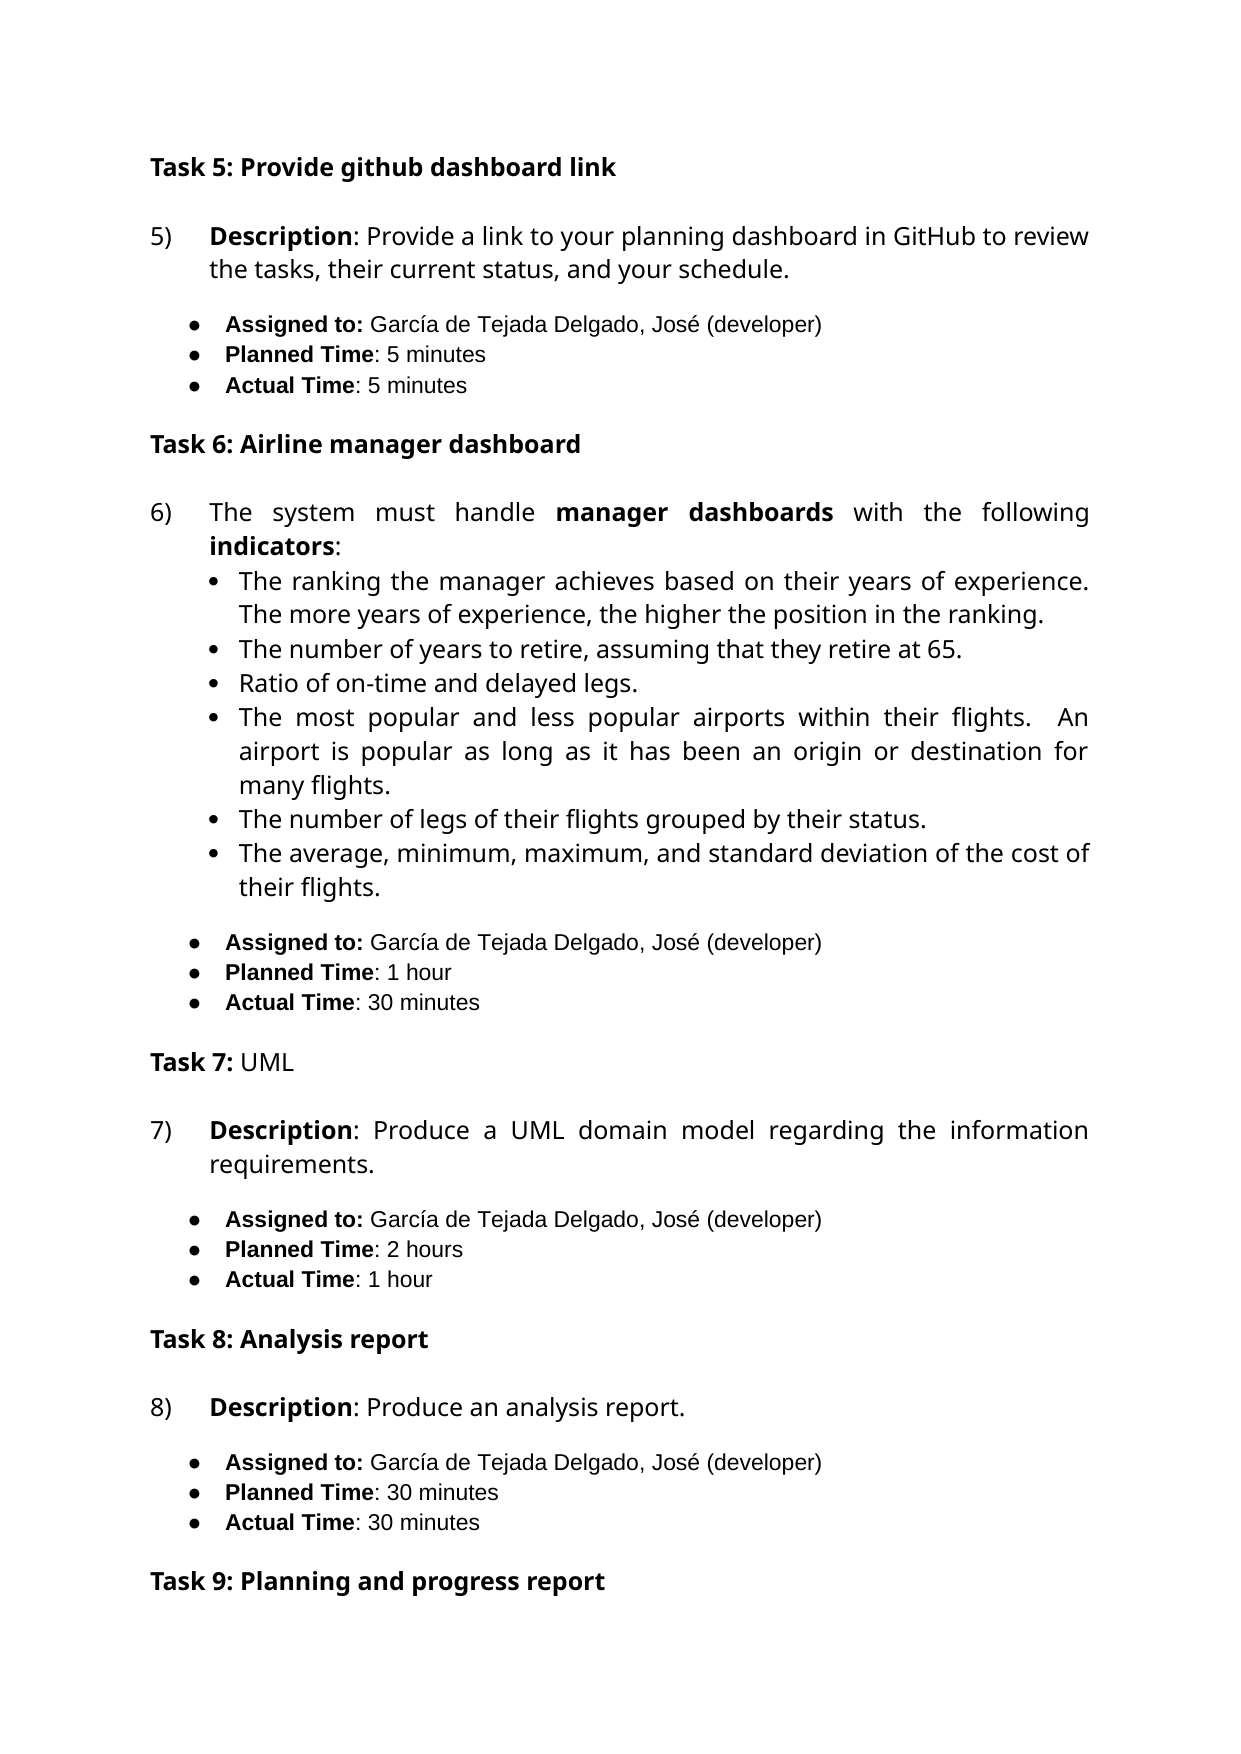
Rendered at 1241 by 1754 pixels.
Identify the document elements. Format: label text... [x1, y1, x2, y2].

list Assigned to: García de Tejada Delgado, José (developer) [187, 1206, 1090, 1232]
list Task 8: Analysis report [150, 1321, 1090, 1355]
list Actual Time: 5 minutes [187, 372, 1090, 398]
text Description: Produce an analysis report. [150, 1389, 1090, 1423]
text The ranking the manager achieves based on their years of experience. The more years of experience, the higher the position in the ranking. [209, 563, 1090, 631]
list Planned Time: 30 minutes [187, 1479, 1090, 1505]
text The system must handle manager dashboards with the following indicators: [150, 495, 1090, 563]
list Assigned to: García de Tejada Delgado, José (developer) [187, 929, 1090, 955]
list Assigned to: García de Tejada Delgado, José (developer) [187, 311, 1090, 338]
text Description: Provide a link to your planning dashboard in GitHub to review the tasks, their current status, and your schedule. [150, 218, 1090, 286]
list Planned Time: 1 hour [187, 959, 1090, 985]
list Planned Time: 5 minutes [187, 341, 1090, 368]
list Actual Time: 1 hour [187, 1266, 1090, 1292]
list Task 5: Provide github dashboard link [150, 150, 1090, 184]
list Task 6: Airline manager dashboard [150, 427, 1090, 461]
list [187, 1448, 1090, 1475]
list Actual Time: 30 minutes [187, 989, 1090, 1016]
text The average, minimum, maximum, and standard deviation of the cost of their flights. [209, 836, 1090, 904]
list Actual Time: 30 minutes [187, 1509, 1090, 1535]
list Task 9: Planning and progress report [150, 1564, 1090, 1598]
text Description: Produce a UML domain model regarding the information requirements. [150, 1112, 1090, 1181]
text The number of years to retire, assuming that they retire at 65. [209, 631, 1090, 665]
text The number of legs of their flights grouped by their status. [209, 802, 1090, 836]
text The most popular and less popular airports within their flights. An airport is popular as long as it has been an origin or destination for many flights. [209, 699, 1090, 802]
list Planned Time: 2 hours [187, 1236, 1090, 1262]
text Ratio of on-time and delayed legs. [209, 665, 1090, 699]
list Task 7: UML [150, 1044, 1090, 1078]
